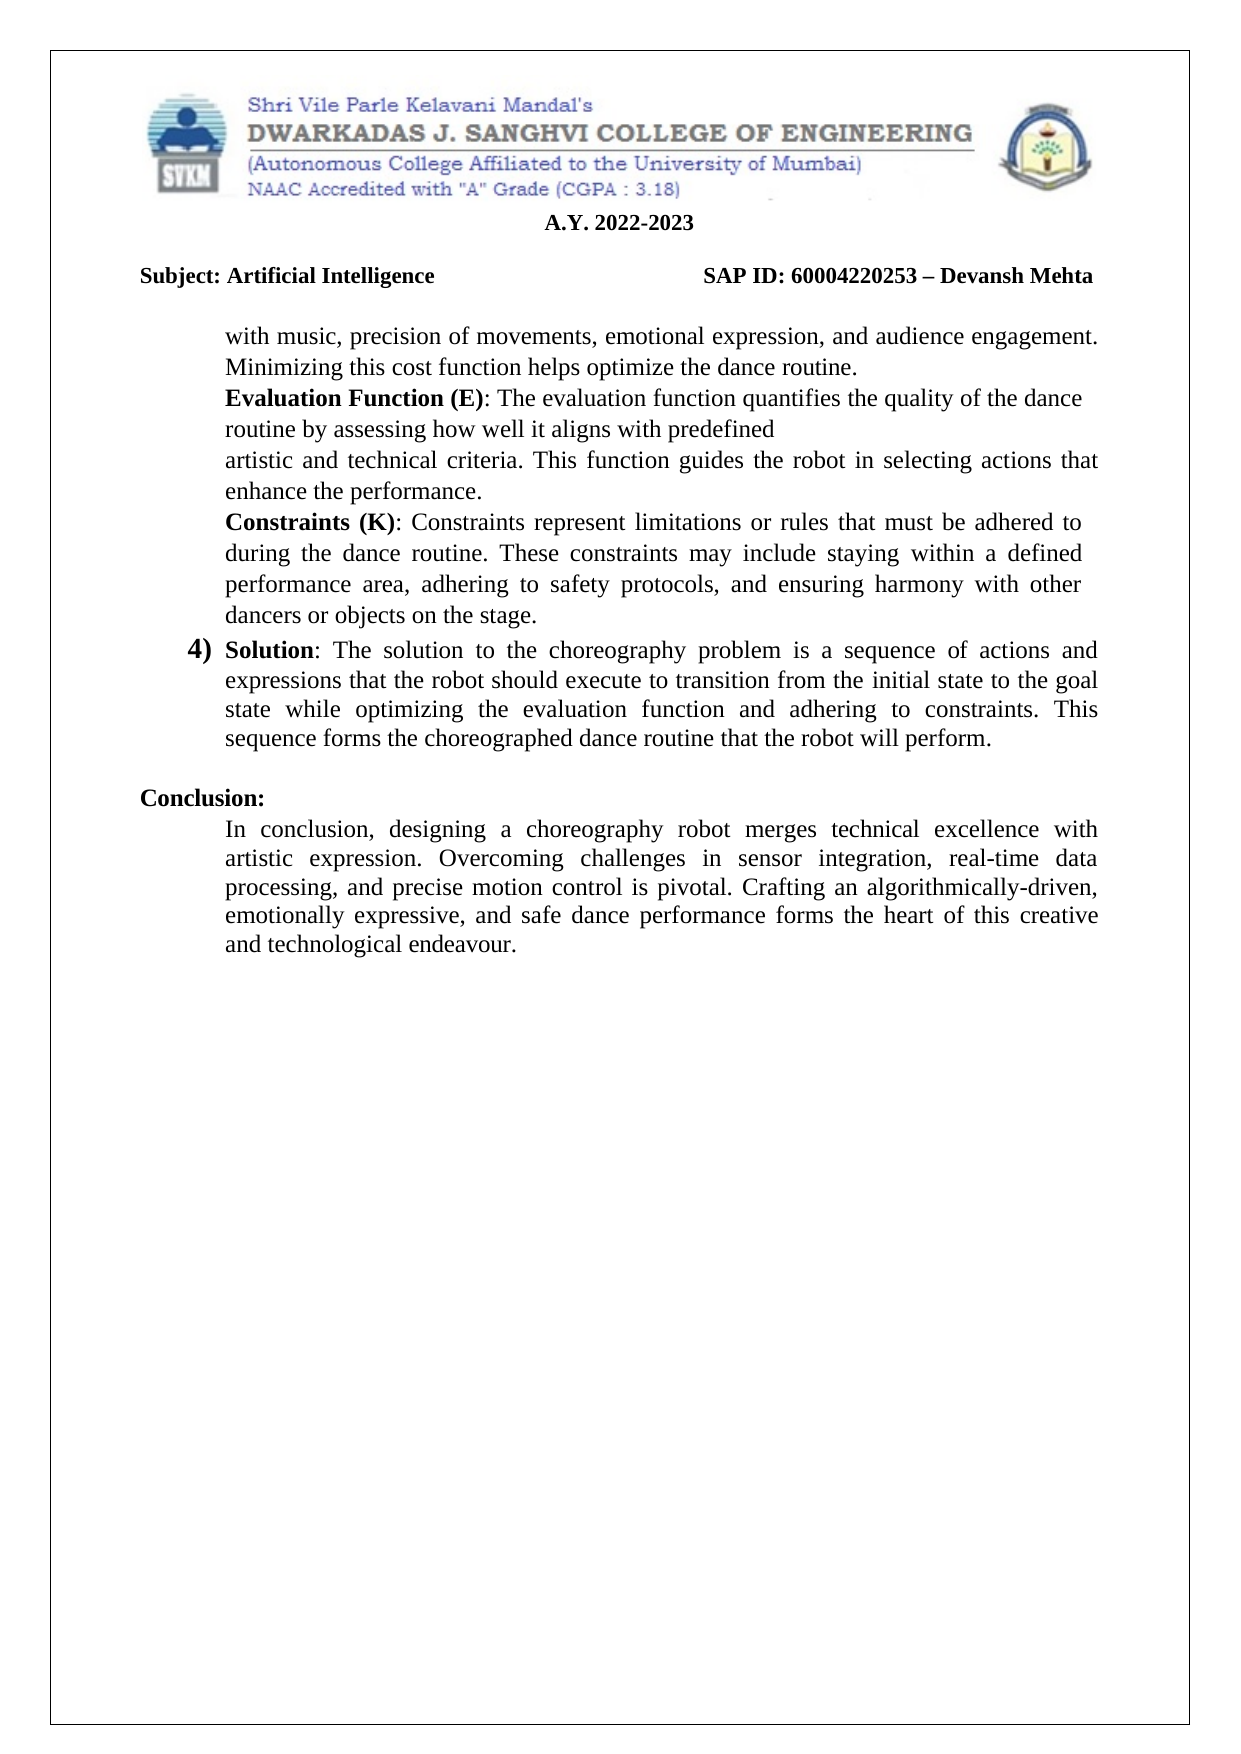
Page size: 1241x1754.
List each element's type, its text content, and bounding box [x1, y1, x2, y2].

text artistic and technical criteria. This function guides the robot in selecting actions that enhance the performance. [225, 445, 1098, 505]
text Evaluation Function (E): The evaluation function quantifies the quality of the dance routine by assessing how well it aligns with predefined [225, 383, 1082, 443]
text with music, precision of movements, emotional expression, and audience engagement. Minimizing this cost function helps optimize the dance routine. [225, 321, 1098, 381]
subtitle Conclusion: [139, 783, 1098, 811]
text In conclusion, designing a choreography robot merges technical excellence with artistic expression. Overcoming challenges in sensor integration, real-time data processing, and precise motion control is pivotal. Crafting an algorithmically-driven, emotionally expressive, and safe dance performance forms the heart of this creative and technological endeavour. [225, 814, 1098, 958]
text Constraints (K): Constraints represent limitations or rules that must be adhered to during the dance routine. These constraints may include staying within a defined performance area, adhering to safety protocols, and ensuring harmony with other dancers or objects on the stage. [225, 507, 1082, 629]
picture [141, 75, 1097, 210]
list Solution: The solution to the choreography problem is a sequence of actions and expressions that the robot should execute to transition from the initial state to the goal state while optimizing the evaluation function and adhering to constraints. This sequence forms the choreographed dance routine that the robot will perform. [187, 632, 1098, 751]
